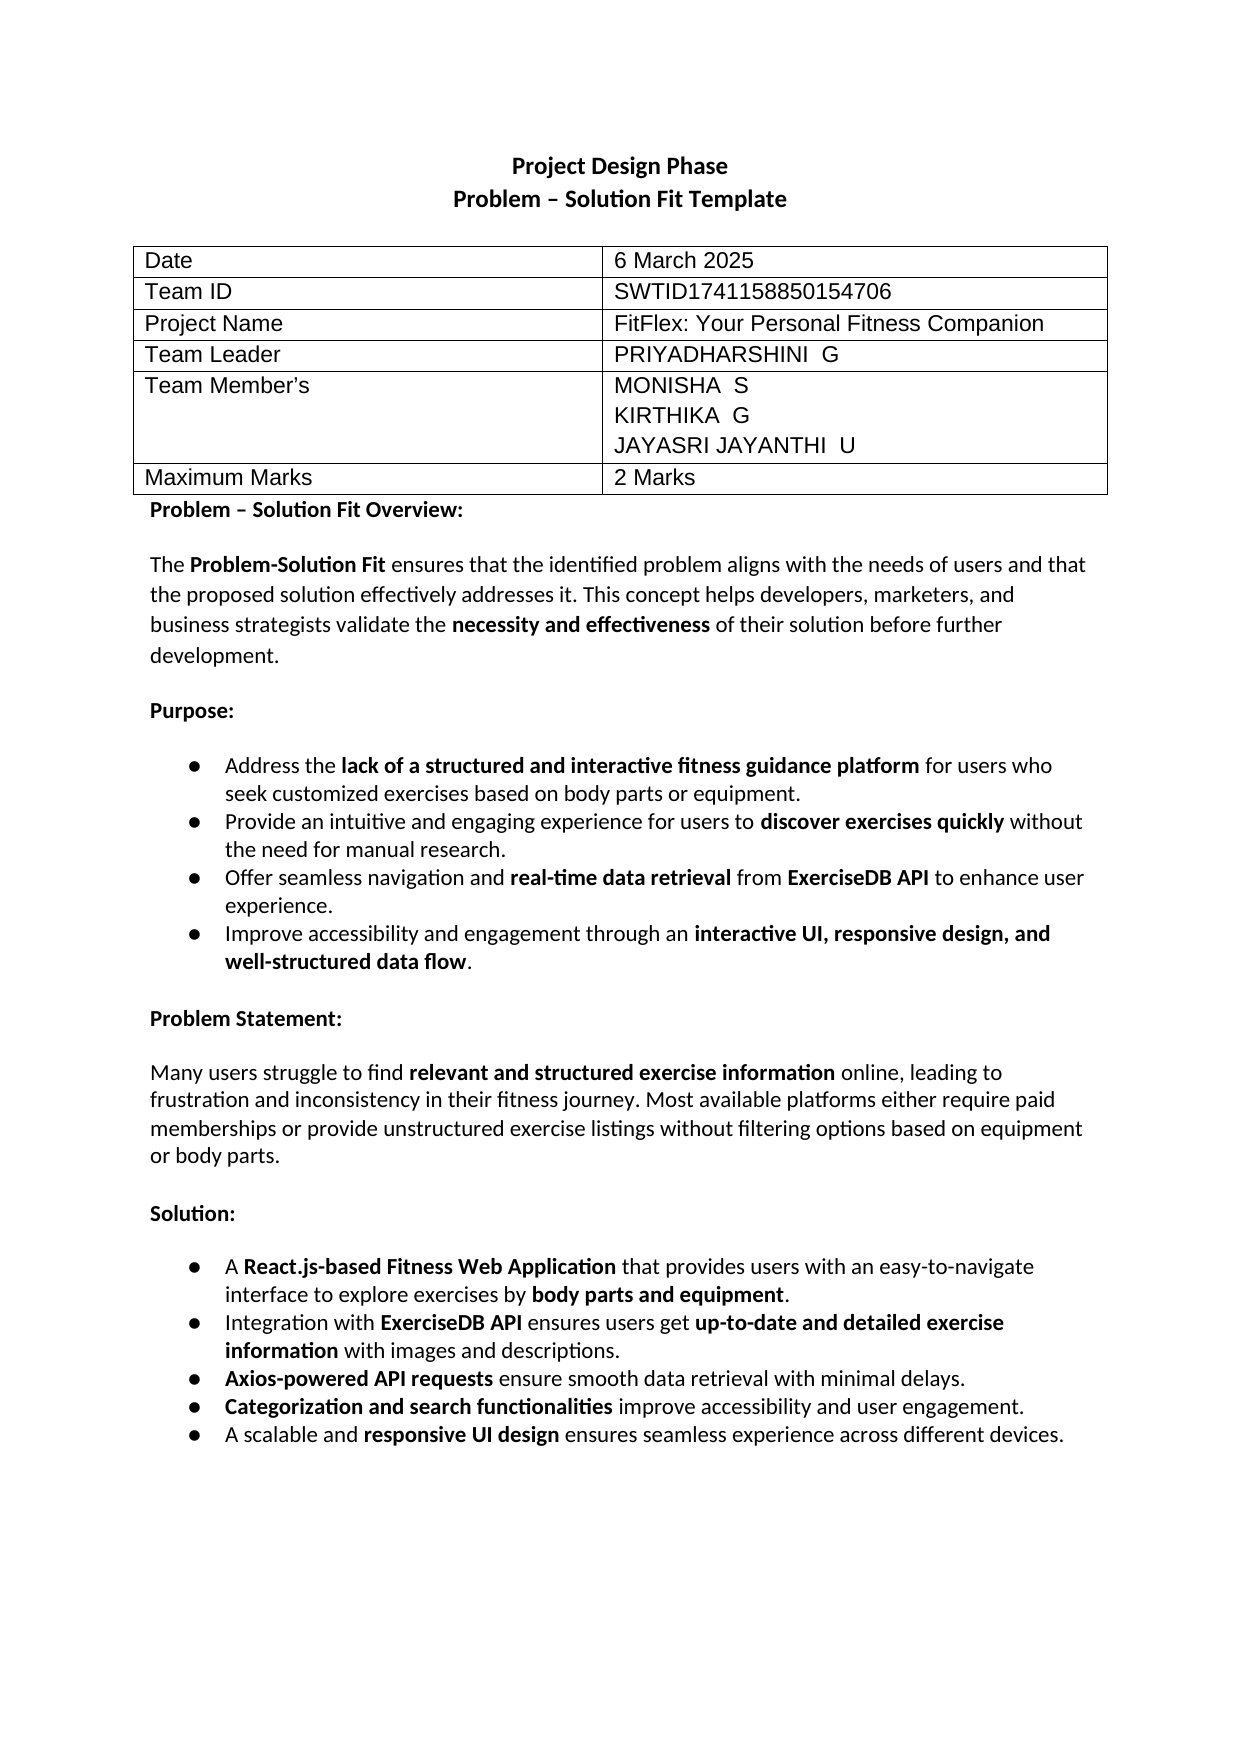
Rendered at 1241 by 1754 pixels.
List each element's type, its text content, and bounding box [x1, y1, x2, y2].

table_cell PRIYADHARSHINI G [603, 341, 1107, 371]
table_cell FitFlex: Your Personal Fitness Companion [603, 310, 1107, 340]
text The Problem-Solution Fit ensures that the identified problem aligns with the needs of users and that the proposed solution effectively addresses it. This concept helps developers, marketers, and business strategists validate the necessity and effectiveness of their solution before further development. [150, 550, 1090, 669]
table_cell Team ID [134, 278, 602, 308]
list Categorization and search functionalities improve accessibility and user engagement. [187, 1392, 1090, 1420]
table_cell Team Leader [134, 341, 602, 371]
table_header Date [134, 247, 602, 277]
text Problem – Solution Fit Template [150, 183, 1090, 213]
table_cell Team Member’s [134, 372, 602, 463]
text Problem – Solution Fit Overview: [150, 495, 1090, 523]
subtitle Solution: [150, 1199, 1090, 1227]
table_cell Project Name [134, 310, 602, 340]
subtitle Problem Statement: [150, 1004, 1090, 1033]
list Address the lack of a structured and interactive fitness guidance platform for users who seek customized exercises based on body parts or equipment. [187, 751, 1090, 807]
list Offer seamless navigation and real-time data retrieval from ExerciseDB API to enhance user experience. [187, 863, 1090, 919]
text Purpose: [150, 696, 1090, 724]
list Provide an intuitive and engaging experience for users to discover exercises quickly without the need for manual research. [187, 807, 1090, 863]
list A React.js-based Fitness Web Application that provides users with an easy-to-navigate interface to explore exercises by body parts and equipment. [187, 1252, 1090, 1308]
table_cell SWTID1741158850154706 [603, 278, 1107, 308]
text Project Design Phase [150, 150, 1090, 181]
table_cell MONISHA S KIRTHIKA G JAYASRI JAYANTHI U [603, 372, 1107, 463]
table_header 6 March 2025 [603, 247, 1107, 277]
table_cell Maximum Marks [134, 464, 602, 494]
list Integration with ExerciseDB API ensures users get up-to-date and detailed exercise information with images and descriptions. [187, 1308, 1090, 1364]
table_cell 2 Marks [603, 464, 1107, 494]
text Many users struggle to find relevant and structured exercise information online, leading to frustration and inconsistency in their fitness journey. Most available platforms either require paid memberships or provide unstructured exercise listings without filtering options based on equipment or body parts. [150, 1058, 1090, 1170]
list Improve accessibility and engagement through an interactive UI, responsive design, and well-structured data flow. [187, 919, 1090, 975]
list Axios-powered API requests ensure smooth data retrieval with minimal delays. [187, 1364, 1090, 1392]
list A scalable and responsive UI design ensures seamless experience across different devices. [187, 1420, 1090, 1448]
